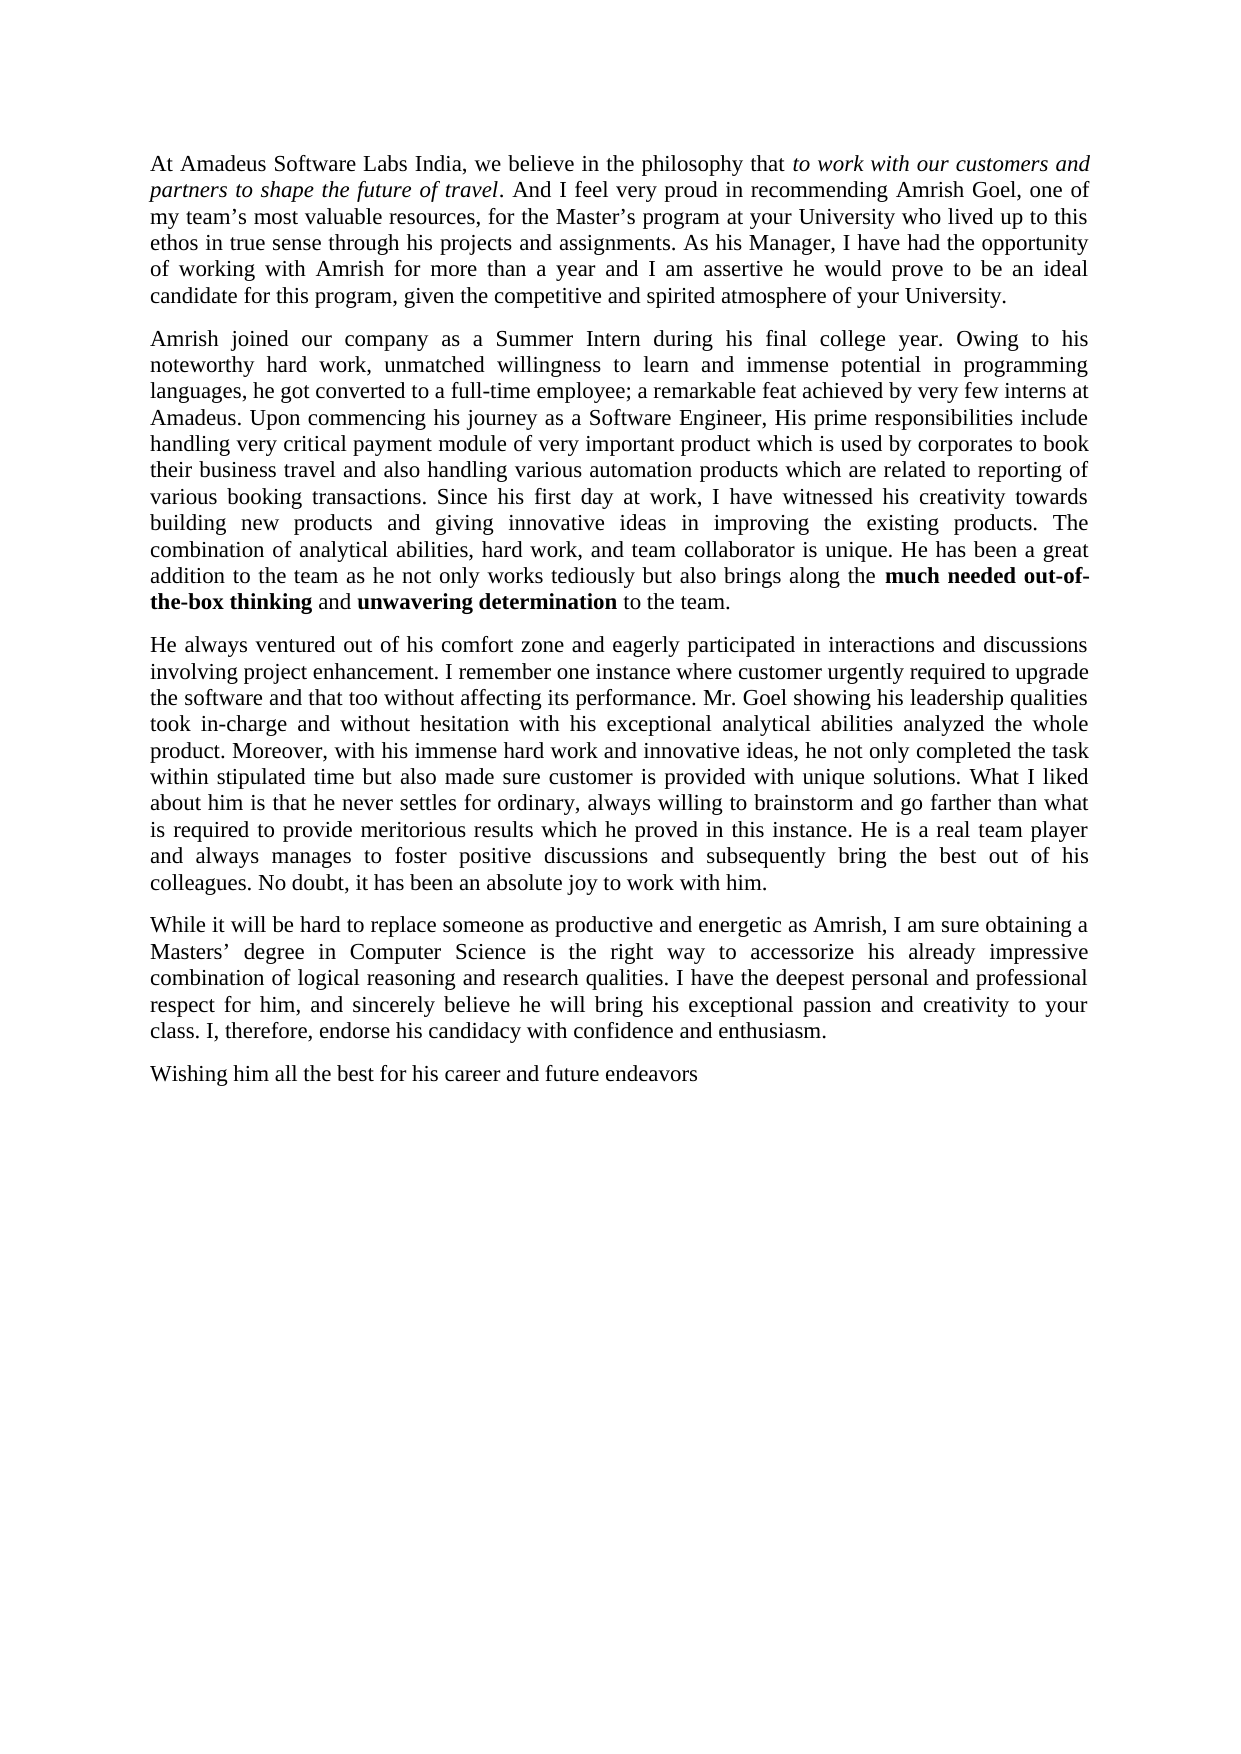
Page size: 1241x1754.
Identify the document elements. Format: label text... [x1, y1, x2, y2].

text Wishing him all the best for his career and future endeavors [150, 1060, 1090, 1086]
text While it will be hard to replace someone as productive and energetic as Amrish, I am sure obtaining a Masters’ degree in Computer Science is the right way to accessorize his already impressive combination of logical reasoning and research qualities. I have the deepest personal and professional respect for him, and sincerely believe he will bring his exceptional passion and creativity to your class. I, therefore, endorse his candidacy with confidence and enthusiasm. [150, 912, 1090, 1043]
text Amrish joined our company as a Summer Intern during his final college year. Owing to his noteworthy hard work, unmatched willingness to learn and immense potential in programming languages, he got converted to a full-time employee; a remarkable feat achieved by very few interns at Amadeus. Upon commencing his journey as a Software Engineer, His prime responsibilities include handling very critical payment module of very important product which is used by corporates to book their business travel and also handling various automation products which are related to reporting of various booking transactions. Since his first day at work, I have witnessed his creativity towards building new products and giving innovative ideas in improving the existing products. The combination of analytical abilities, hard work, and team collaborator is unique. He has been a great addition to the team as he not only works tediously but also brings along the much needed out-of-the-box thinking and unwavering determination to the team. [150, 325, 1090, 615]
text At Amadeus Software Labs India, we believe in the philosophy that to work with our customers and partners to shape the future of travel. And I feel very proud in recommending Amrish Goel, one of my team’s most valuable resources, for the Master’s program at your University who lived up to this ethos in true sense through his projects and assignments. As his Manager, I have had the opportunity of working with Amrish for more than a year and I am assertive he would prove to be an ideal candidate for this program, given the competitive and spirited atmosphere of your University. [150, 150, 1090, 308]
text He always ventured out of his comfort zone and eagerly participated in interactions and discussions involving project enhancement. I remember one instance where customer urgently required to upgrade the software and that too without affecting its performance. Mr. Goel showing his leadership qualities took in-charge and without hesitation with his exceptional analytical abilities analyzed the whole product. Moreover, with his immense hard work and innovative ideas, he not only completed the task within stipulated time but also made sure customer is provided with unique solutions. What I liked about him is that he never settles for ordinary, always willing to brainstorm and go farther than what is required to provide meritorious results which he proved in this instance. He is a real team player and always manages to foster positive discussions and subsequently bring the best out of his colleagues. No doubt, it has been an absolute joy to work with him. [150, 631, 1090, 895]
